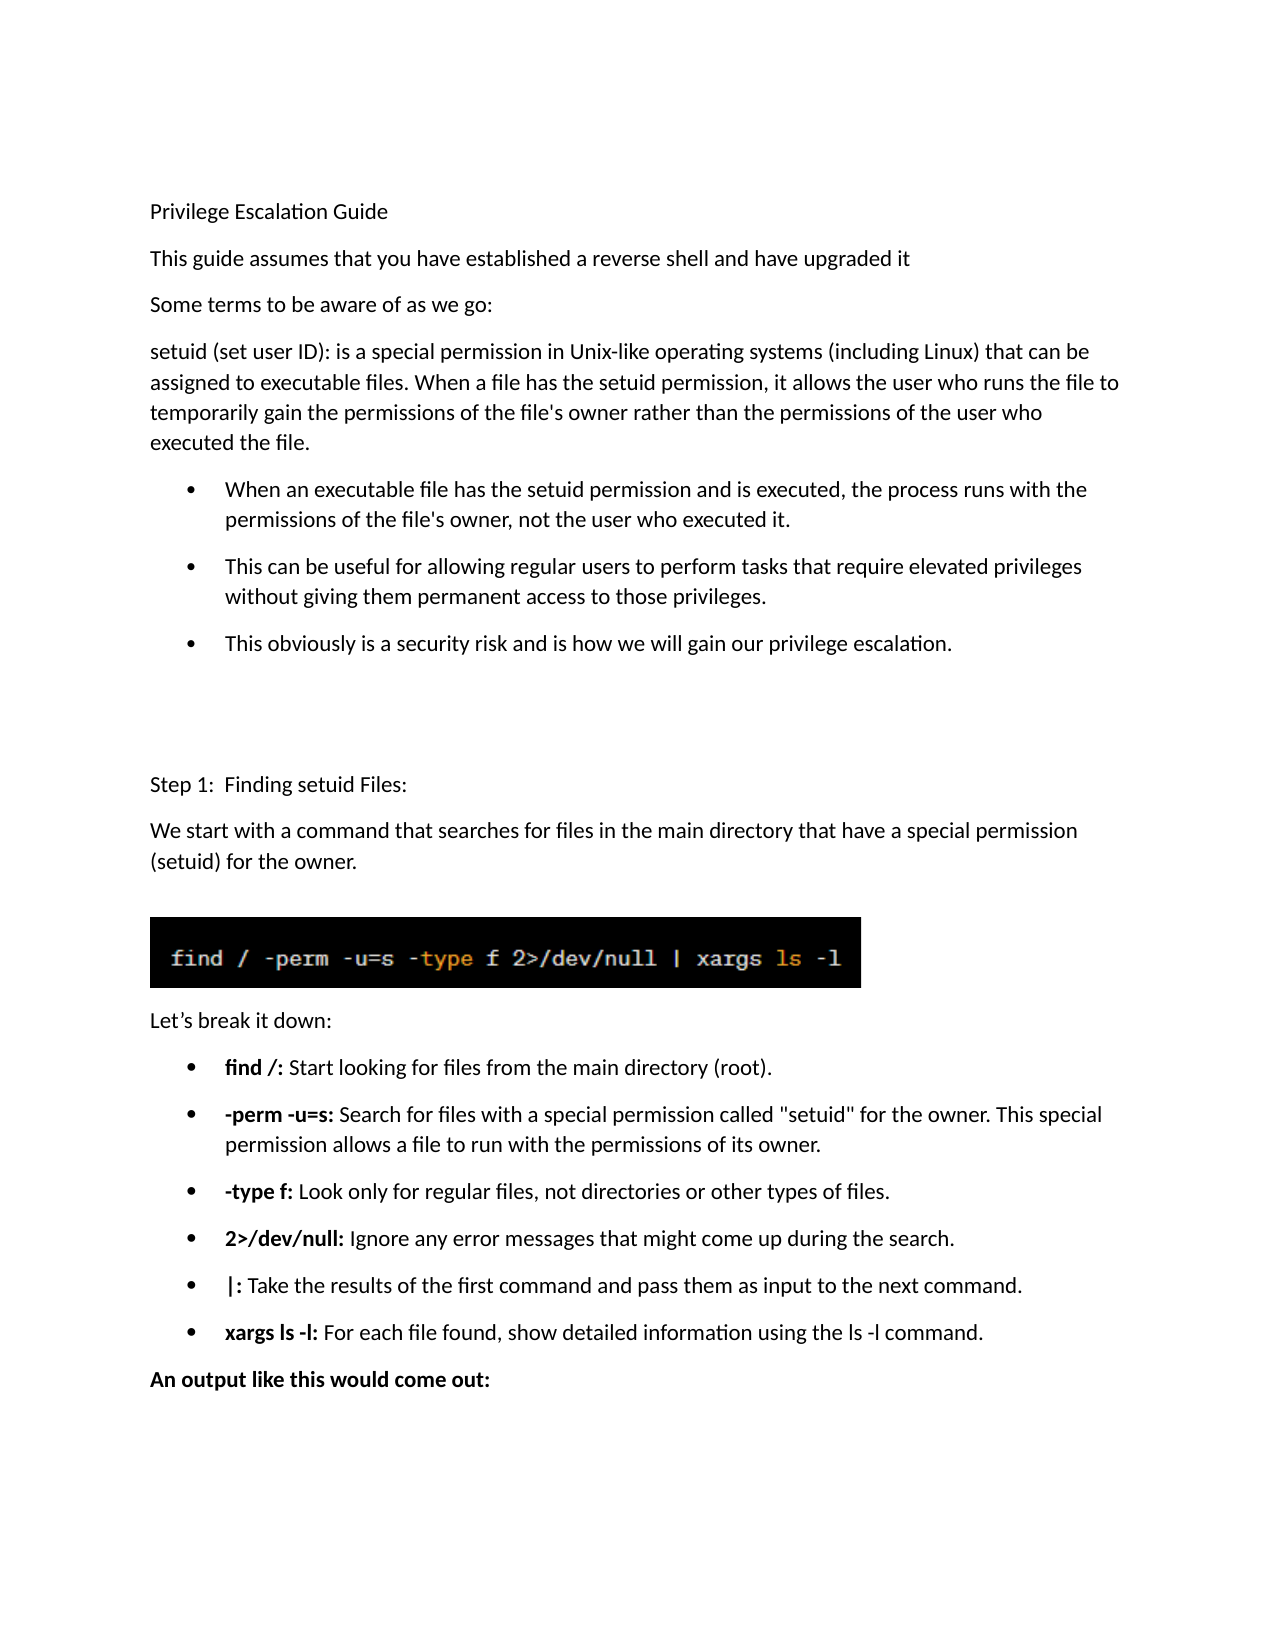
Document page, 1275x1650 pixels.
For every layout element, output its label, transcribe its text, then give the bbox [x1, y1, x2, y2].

list 2>/dev/null: Ignore any error messages that might come up during the search. [187, 1224, 1125, 1252]
list xargs ls -l: For each file found, show detailed information using the ls -l command. [187, 1318, 1125, 1346]
text This guide assumes that you have established a reverse shell and have upgraded it [150, 244, 1125, 272]
text Privilege Escalation Guide [150, 197, 1125, 225]
list When an executable file has the setuid permission and is executed, the process runs with the permissions of the file's owner, not the user who executed it. [187, 475, 1125, 533]
text We start with a command that searches for files in the main directory that have a special permission (setuid) for the owner. [150, 817, 1125, 875]
text An output like this would come out: [150, 1365, 1125, 1393]
text Some terms to be aware of as we go: [150, 291, 1125, 319]
picture [150, 917, 862, 988]
text Step 1: Finding setuid Files: [150, 770, 1125, 798]
list find /: Start looking for files from the main directory (root). [187, 1053, 1125, 1081]
list -type f: Look only for regular files, not directories or other types of files. [187, 1177, 1125, 1205]
list |: Take the results of the first command and pass them as input to the next command. [187, 1271, 1125, 1299]
text Let’s break it down: [150, 1007, 1125, 1034]
list This obviously is a security risk and is how we will gain our privilege escalation. [187, 629, 1125, 657]
list -perm -u=s: Search for files with a special permission called "setuid" for the owner. This special permission allows a file to run with the permissions of its owner. [187, 1100, 1125, 1158]
list This can be useful for allowing regular users to perform tasks that require elevated privileges without giving them permanent access to those privileges. [187, 552, 1125, 610]
text setuid (set user ID): is a special permission in Unix-like operating systems (including Linux) that can be assigned to executable files. When a file has the setuid permission, it allows the user who runs the file to temporarily gain the permissions of the file's owner rather than the permissions of the user who executed the file. [150, 337, 1125, 456]
